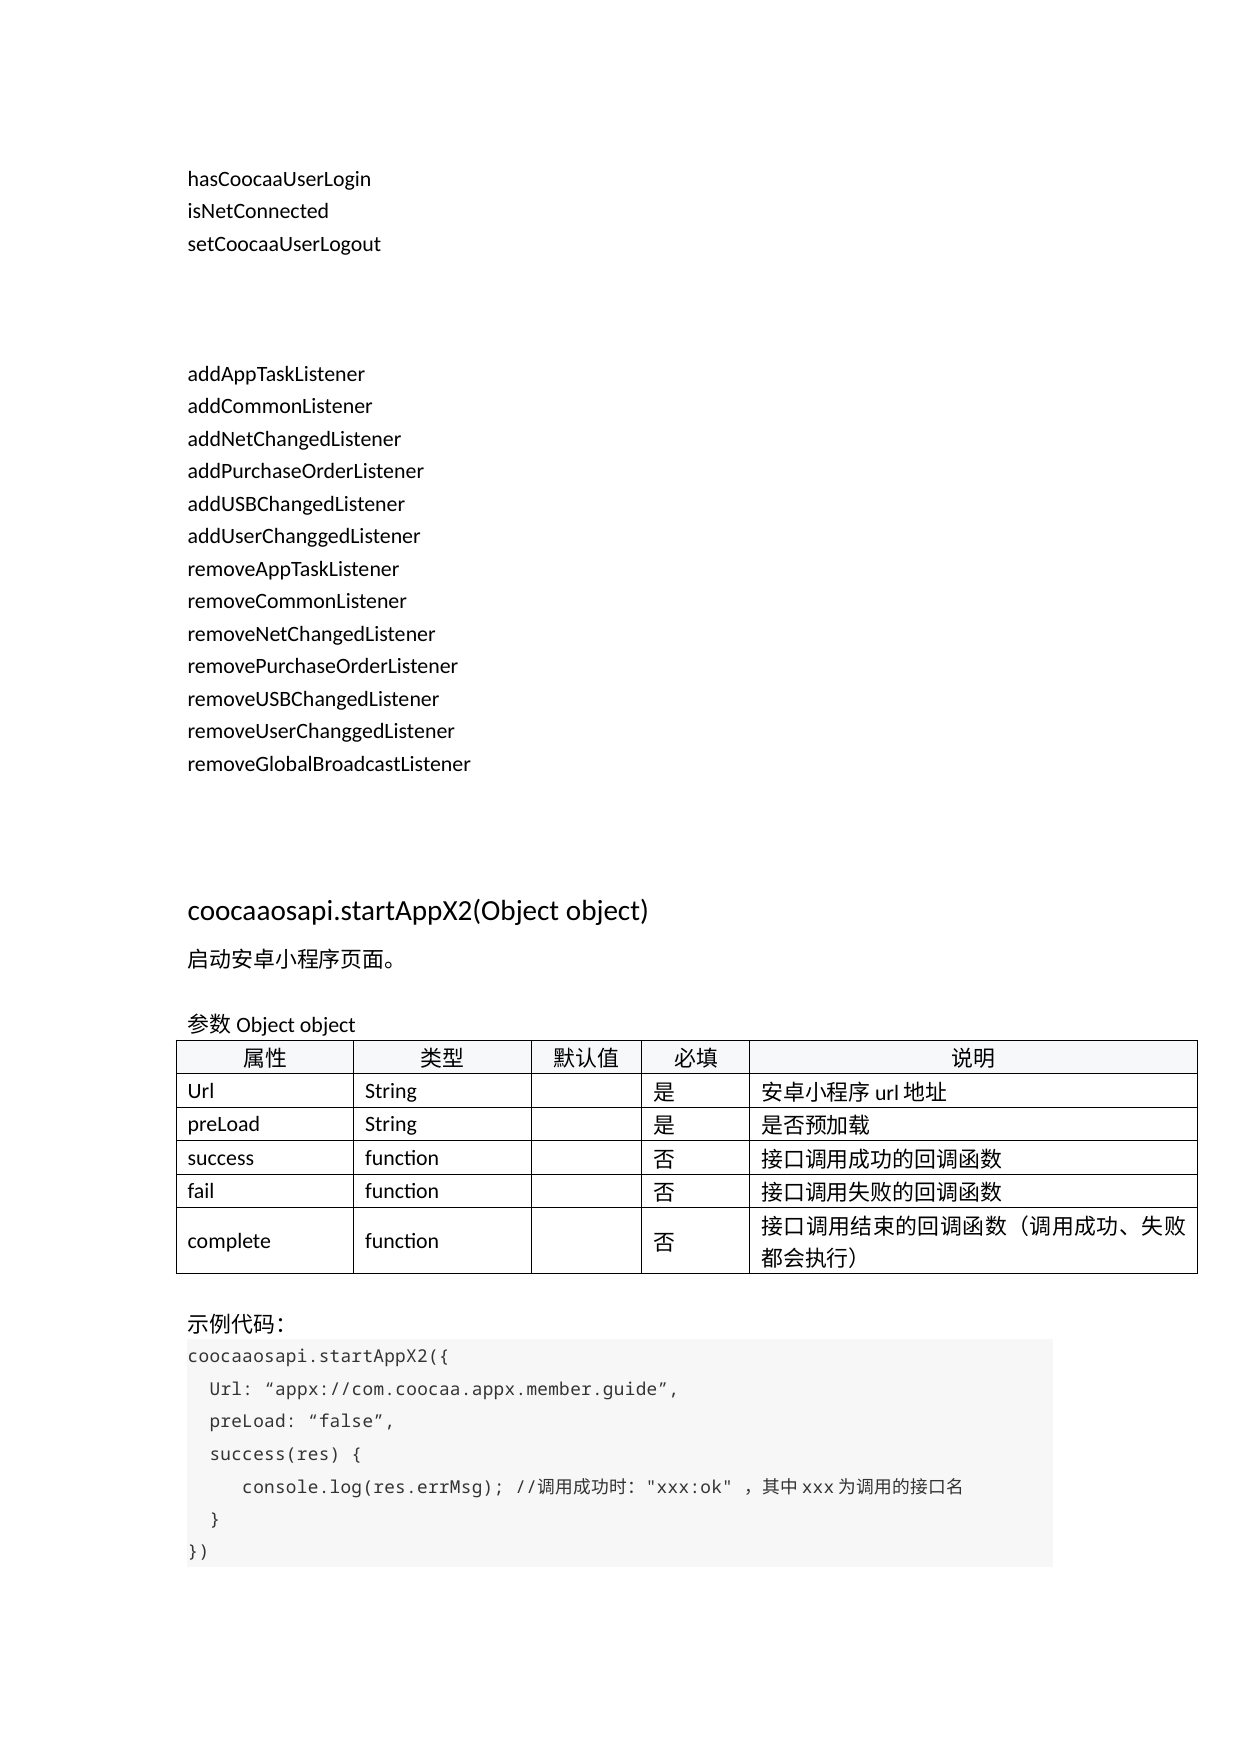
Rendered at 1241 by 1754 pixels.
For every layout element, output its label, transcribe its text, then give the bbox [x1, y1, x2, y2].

table_cell preLoad [177, 1108, 353, 1140]
table_cell success [177, 1141, 353, 1174]
text success(res) { [187, 1437, 1053, 1469]
table_cell [532, 1141, 641, 1174]
text coocaaosapi.startAppX2(Object object) [187, 877, 1053, 942]
text 参数 Object object [187, 1007, 1053, 1039]
text removeNetChangedListener [187, 617, 1053, 649]
table_cell String [354, 1108, 531, 1140]
table_cell Url [177, 1074, 353, 1107]
table_cell function [354, 1208, 531, 1273]
table_cell function [354, 1141, 531, 1174]
text addPurchaseOrderListener [187, 454, 1053, 487]
table_cell 否 [642, 1175, 749, 1207]
table_cell 是否预加载 [750, 1108, 1197, 1140]
table_cell 是 [642, 1108, 749, 1140]
table_header 说明 [750, 1041, 1197, 1073]
table_cell [532, 1208, 641, 1273]
text removeGlobalBroadcastListener [187, 747, 1053, 779]
table_header 必填 [642, 1041, 749, 1073]
table_cell [532, 1175, 641, 1207]
text console.log(res.errMsg); //调用成功时："xxx:ok" ，其中xxx为调用的接口名 [187, 1469, 1053, 1502]
table_header 类型 [354, 1041, 531, 1073]
table_cell fail [177, 1175, 353, 1207]
text removeUSBChangedListener [187, 682, 1053, 714]
table_cell [532, 1108, 641, 1140]
table_header 属性 [177, 1041, 353, 1073]
text isNetConnected [187, 194, 1053, 227]
text addUserChanggedListener [187, 519, 1053, 552]
table_cell [532, 1074, 641, 1107]
text addUSBChangedListener [187, 487, 1053, 519]
text removeAppTaskListener [187, 552, 1053, 584]
table_cell 是 [642, 1074, 749, 1107]
text 示例代码： [187, 1307, 1053, 1339]
text Url: “appx://com.coocaa.appx.member.guide”, [187, 1372, 1053, 1404]
table_cell function [354, 1175, 531, 1207]
table_cell 接口调用成功的回调函数 [750, 1141, 1197, 1174]
table_cell 接口调用失败的回调函数 [750, 1175, 1197, 1207]
text } [187, 1502, 1053, 1534]
table_header 默认值 [532, 1041, 641, 1073]
table_cell 接口调用结束的回调函数（调用成功、失败都会执行） [750, 1208, 1197, 1273]
text addCommonListener [187, 389, 1053, 422]
text addNetChangedListener [187, 422, 1053, 454]
text removeCommonListener [187, 584, 1053, 617]
table_cell complete [177, 1208, 353, 1273]
text removePurchaseOrderListener [187, 649, 1053, 682]
text coocaaosapi.startAppX2({ [187, 1339, 1053, 1372]
table_cell 否 [642, 1141, 749, 1174]
text hasCoocaaUserLogin [187, 162, 1053, 194]
table_cell 否 [642, 1208, 749, 1273]
text preLoad: “false”, [187, 1404, 1053, 1437]
table_cell String [354, 1074, 531, 1107]
text setCoocaaUserLogout [187, 227, 1053, 259]
text addAppTaskListener [187, 357, 1053, 389]
table_cell 安卓小程序url地址 [750, 1074, 1197, 1107]
text removeUserChanggedListener [187, 714, 1053, 747]
text }) [187, 1534, 1053, 1567]
text 启动安卓小程序页面。 [187, 942, 1053, 974]
